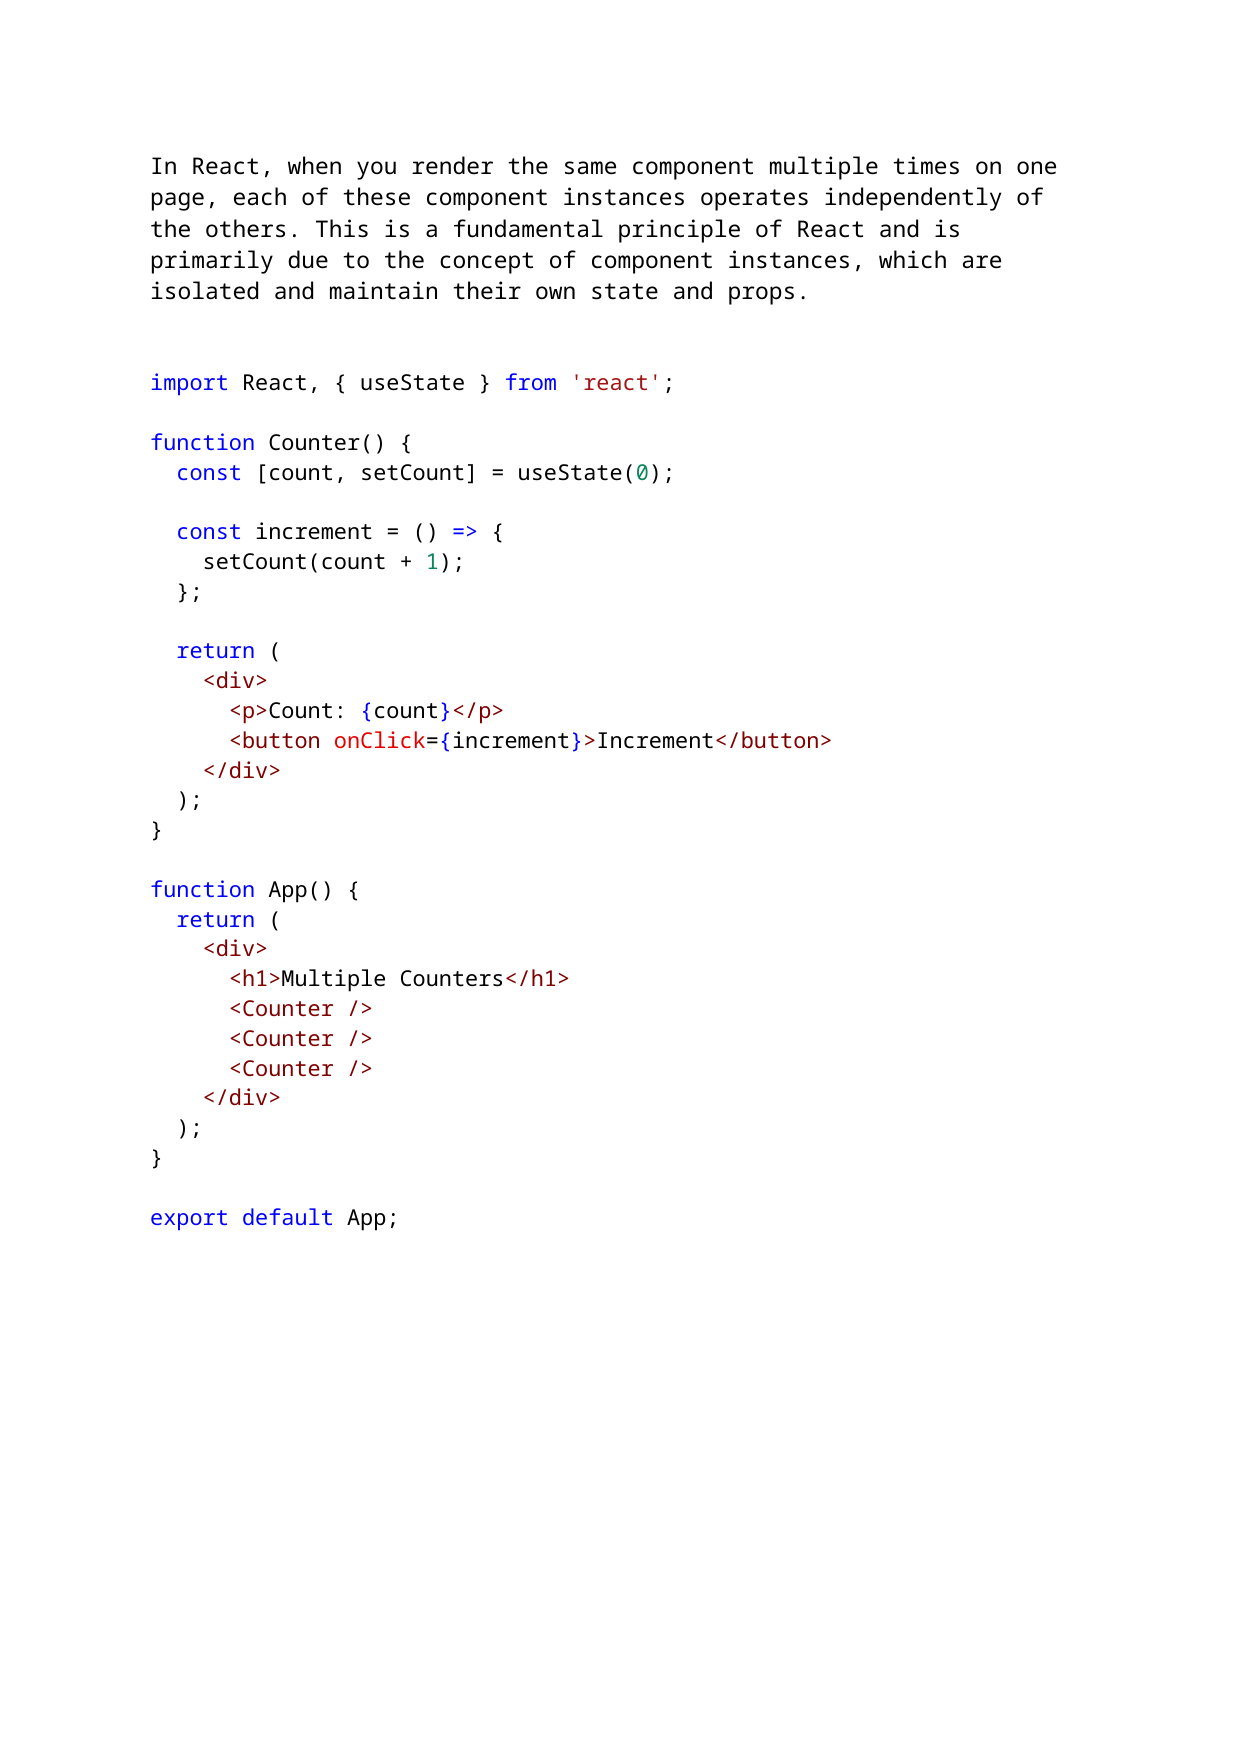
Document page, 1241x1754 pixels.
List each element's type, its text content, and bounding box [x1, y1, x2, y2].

text <Counter /> [150, 1052, 1090, 1082]
text } [150, 1142, 1090, 1172]
text </div> [150, 754, 1090, 784]
text <div> [150, 933, 1090, 963]
text } [150, 814, 1090, 844]
text const [count, setCount] = useState(0); [150, 457, 1090, 486]
text In React, when you render the same component multiple times on one page, each of these component instances operates independently of the others. This is a fundamental principle of React and is primarily due to the concept of component instances, which are isolated and maintain their own state and props. [150, 150, 1090, 306]
text <button onClick={increment}>Increment</button> [150, 725, 1090, 754]
text return ( [150, 903, 1090, 933]
text import React, { useState } from 'react'; [150, 367, 1090, 397]
text function Counter() { [150, 427, 1090, 457]
text ); [150, 784, 1090, 814]
text <div> [150, 665, 1090, 695]
text }; [150, 576, 1090, 606]
text export default App; [150, 1201, 1090, 1231]
text function App() { [150, 874, 1090, 903]
text <p>Count: {count}</p> [150, 695, 1090, 725]
text const increment = () => { [150, 516, 1090, 546]
text <Counter /> [150, 1023, 1090, 1052]
text return ( [150, 635, 1090, 665]
text ); [150, 1112, 1090, 1142]
text setCount(count + 1); [150, 546, 1090, 576]
text <h1>Multiple Counters</h1> [150, 963, 1090, 993]
text <Counter /> [150, 993, 1090, 1023]
text </div> [150, 1082, 1090, 1112]
